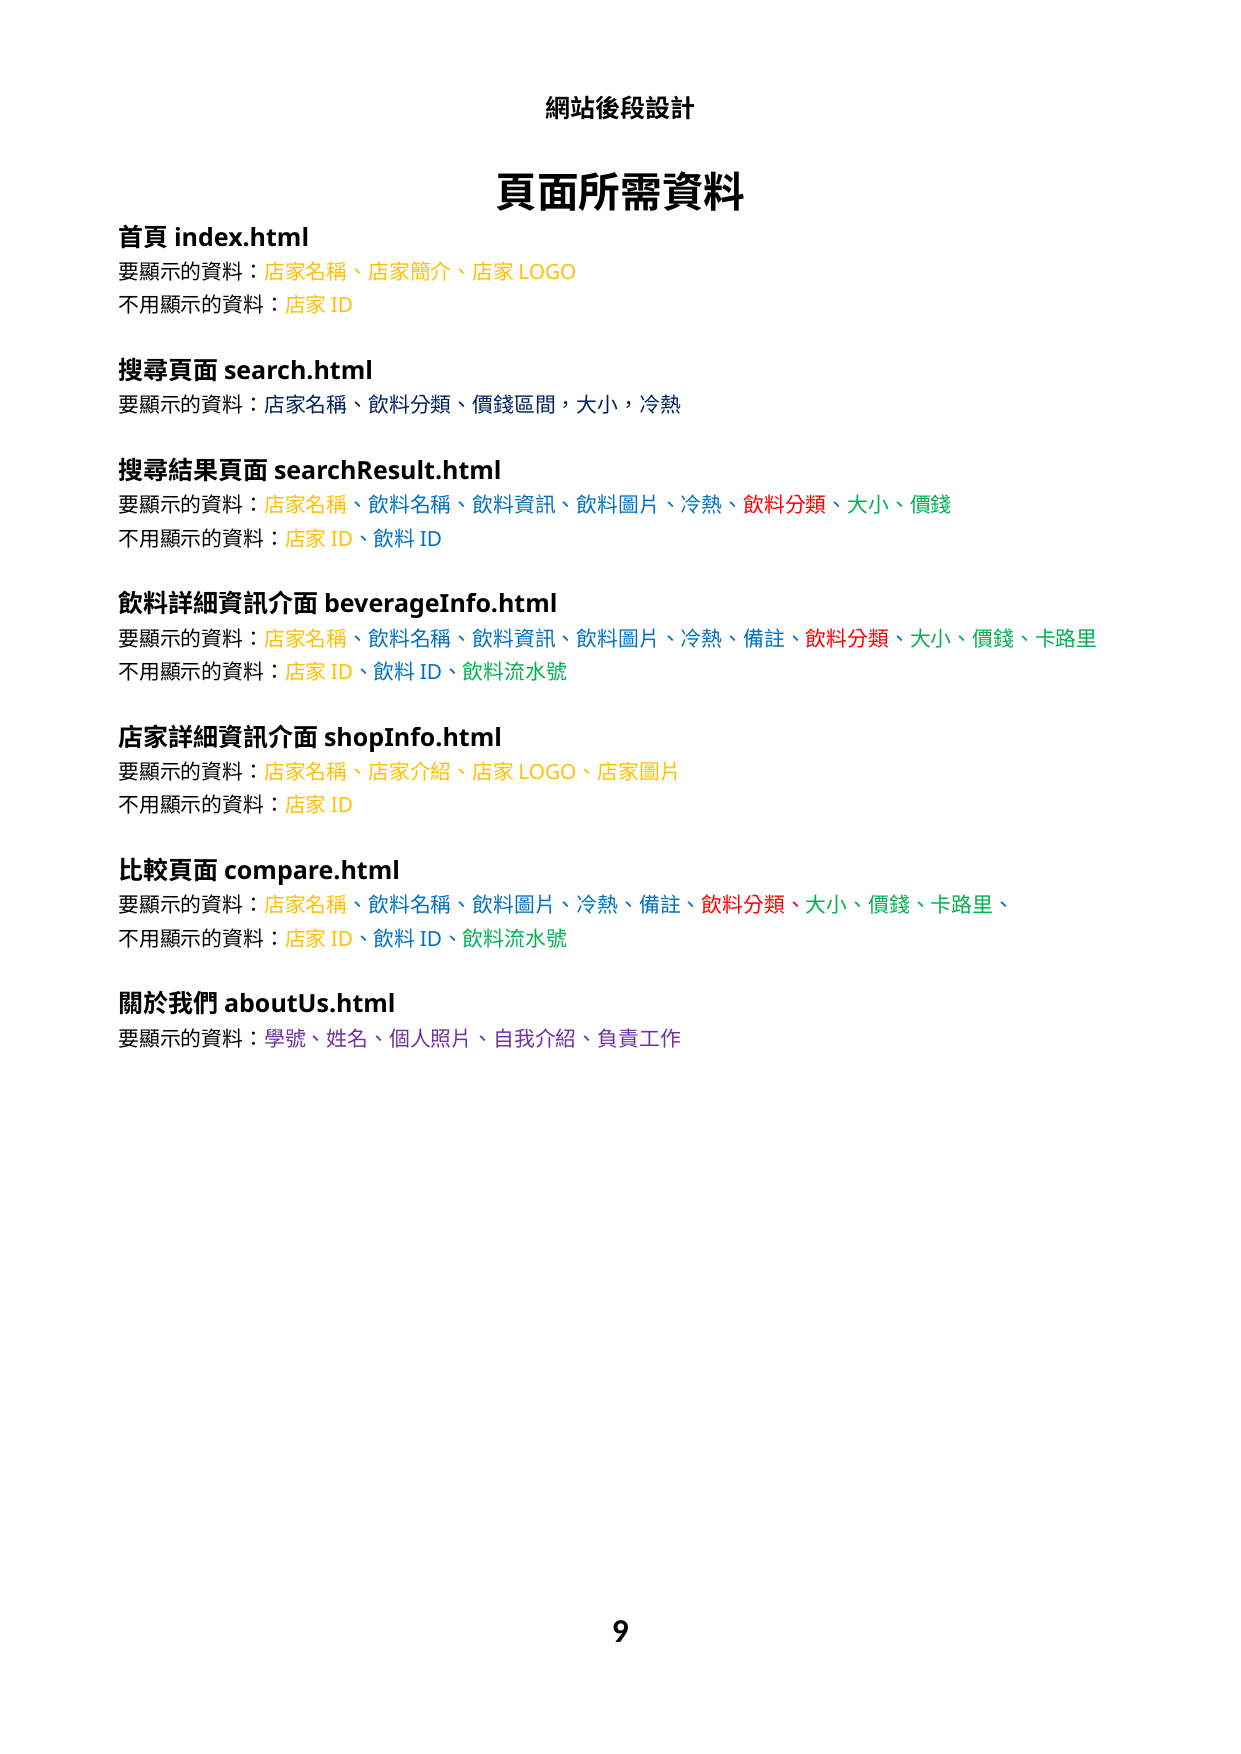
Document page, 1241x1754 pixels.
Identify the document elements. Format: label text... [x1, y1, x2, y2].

text 要顯示的資料：店家名稱、飲料名稱、飲料資訊、飲料圖片、冷熱、飲料分類、大小、價錢 [118, 486, 1122, 519]
text 店家詳細資訊介面 shopInfo.html [118, 719, 1122, 753]
text 不用顯示的資料：店家ID、飲料ID [118, 519, 1122, 553]
text 搜尋結果頁面 searchResult.html [118, 453, 1122, 486]
text 頁面所需資料 [118, 159, 1122, 219]
text 要顯示的資料：店家名稱、飲料名稱、飲料圖片、冷熱、備註、飲料分類、大小、價錢、卡路里、 [118, 886, 1122, 919]
text 要顯示的資料：店家名稱、飲料分類、價錢區間，大小，冷熱 [118, 386, 1122, 419]
text 要顯示的資料：店家名稱、飲料名稱、飲料資訊、飲料圖片、冷熱、備註、飲料分類、大小、價錢、卡路里 [118, 619, 1122, 653]
text 要顯示的資料：學號、姓名、個人照片、自我介紹、負責工作 [118, 1019, 1122, 1053]
text 關於我們 aboutUs.html [118, 986, 1122, 1019]
text 不用顯示的資料：店家ID [118, 786, 1122, 819]
text 不用顯示的資料：店家ID、飲料ID、飲料流水號 [118, 653, 1122, 686]
text 比較頁面 compare.html [118, 853, 1122, 886]
text 要顯示的資料：店家名稱、店家介紹、店家LOGO、店家圖片 [118, 753, 1122, 786]
text 首頁 index.html [118, 219, 1122, 253]
text 不用顯示的資料：店家ID、飲料ID、飲料流水號 [118, 919, 1122, 953]
text 要顯示的資料：店家名稱、店家簡介、店家LOGO [118, 253, 1122, 286]
text 不用顯示的資料：店家ID [118, 286, 1122, 319]
text 搜尋頁面 search.html [118, 353, 1122, 386]
text 飲料詳細資訊介面 beverageInfo.html [118, 586, 1122, 619]
